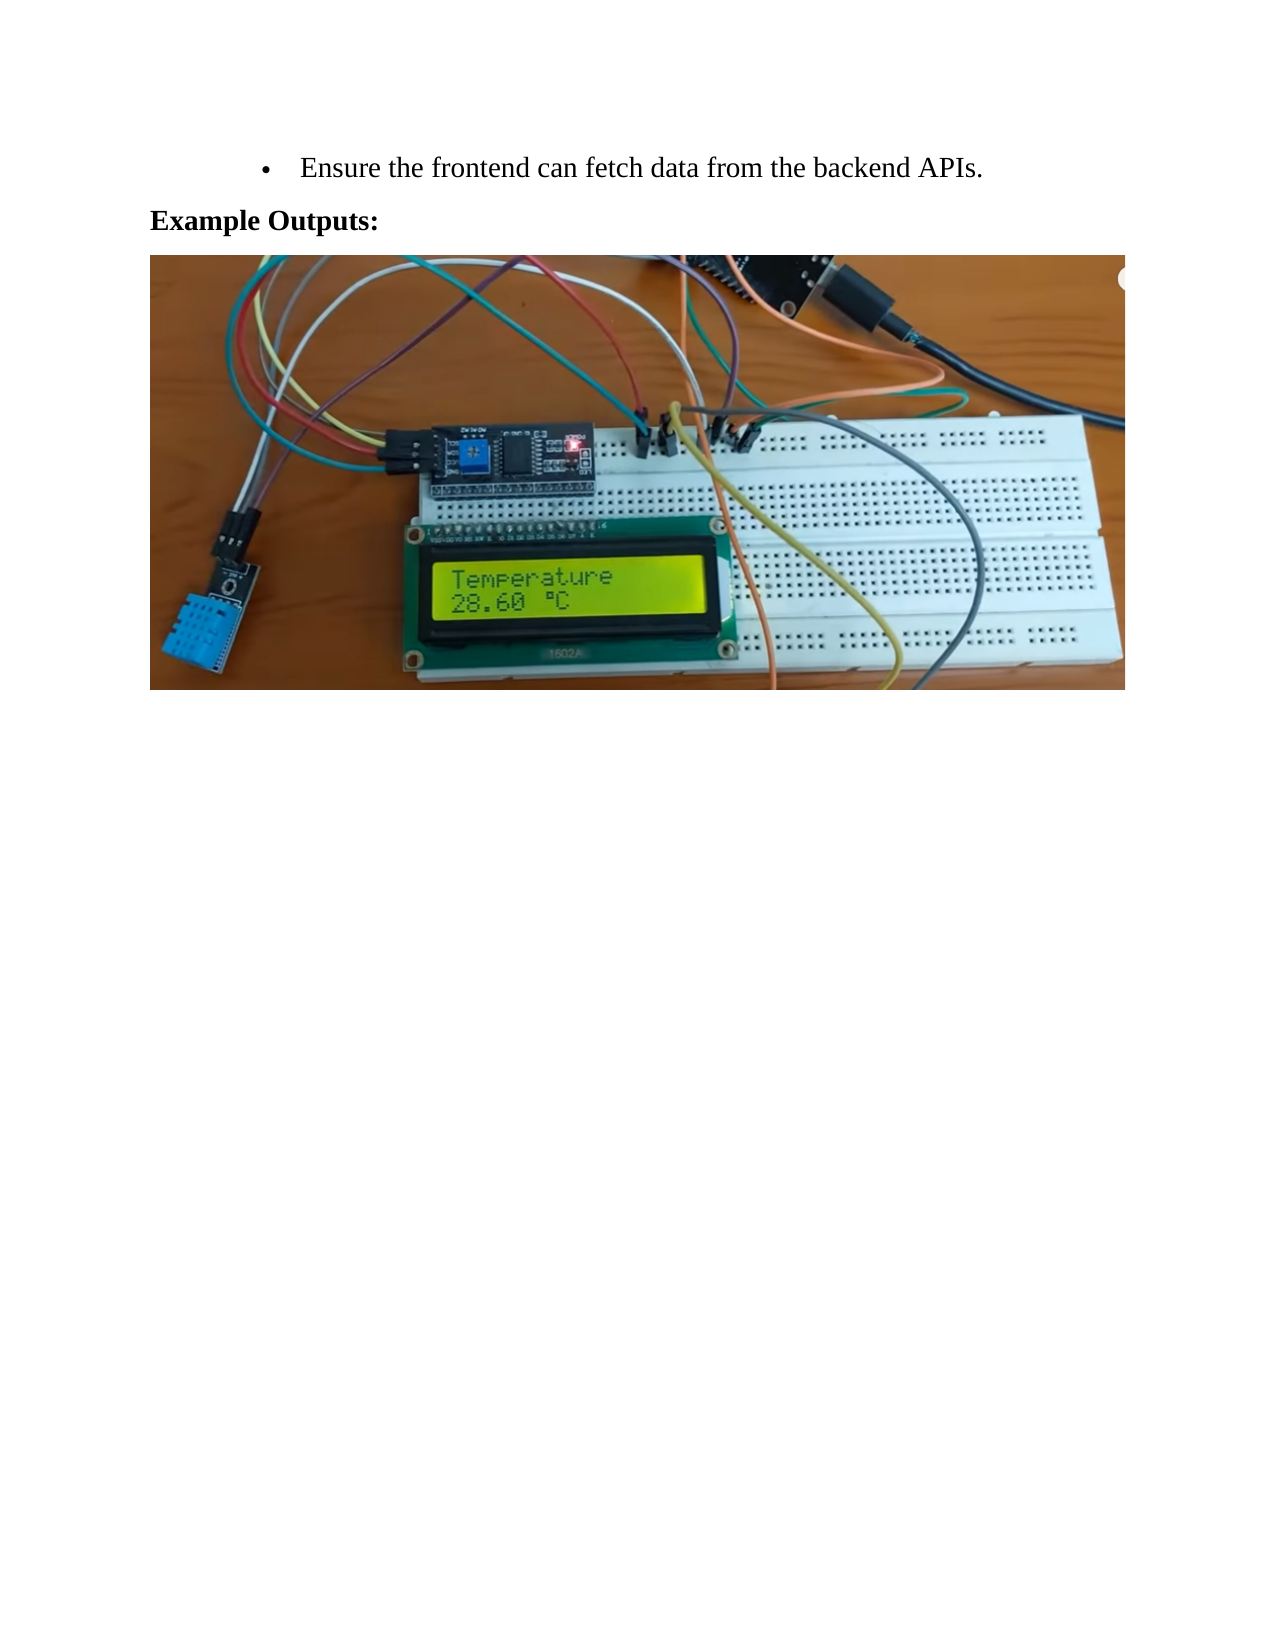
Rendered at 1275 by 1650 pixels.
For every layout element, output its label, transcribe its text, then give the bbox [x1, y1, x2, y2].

text Example Outputs: [150, 203, 1125, 236]
list Ensure the frontend can fetch data from the backend APIs. [262, 150, 1125, 183]
picture [150, 255, 1125, 690]
